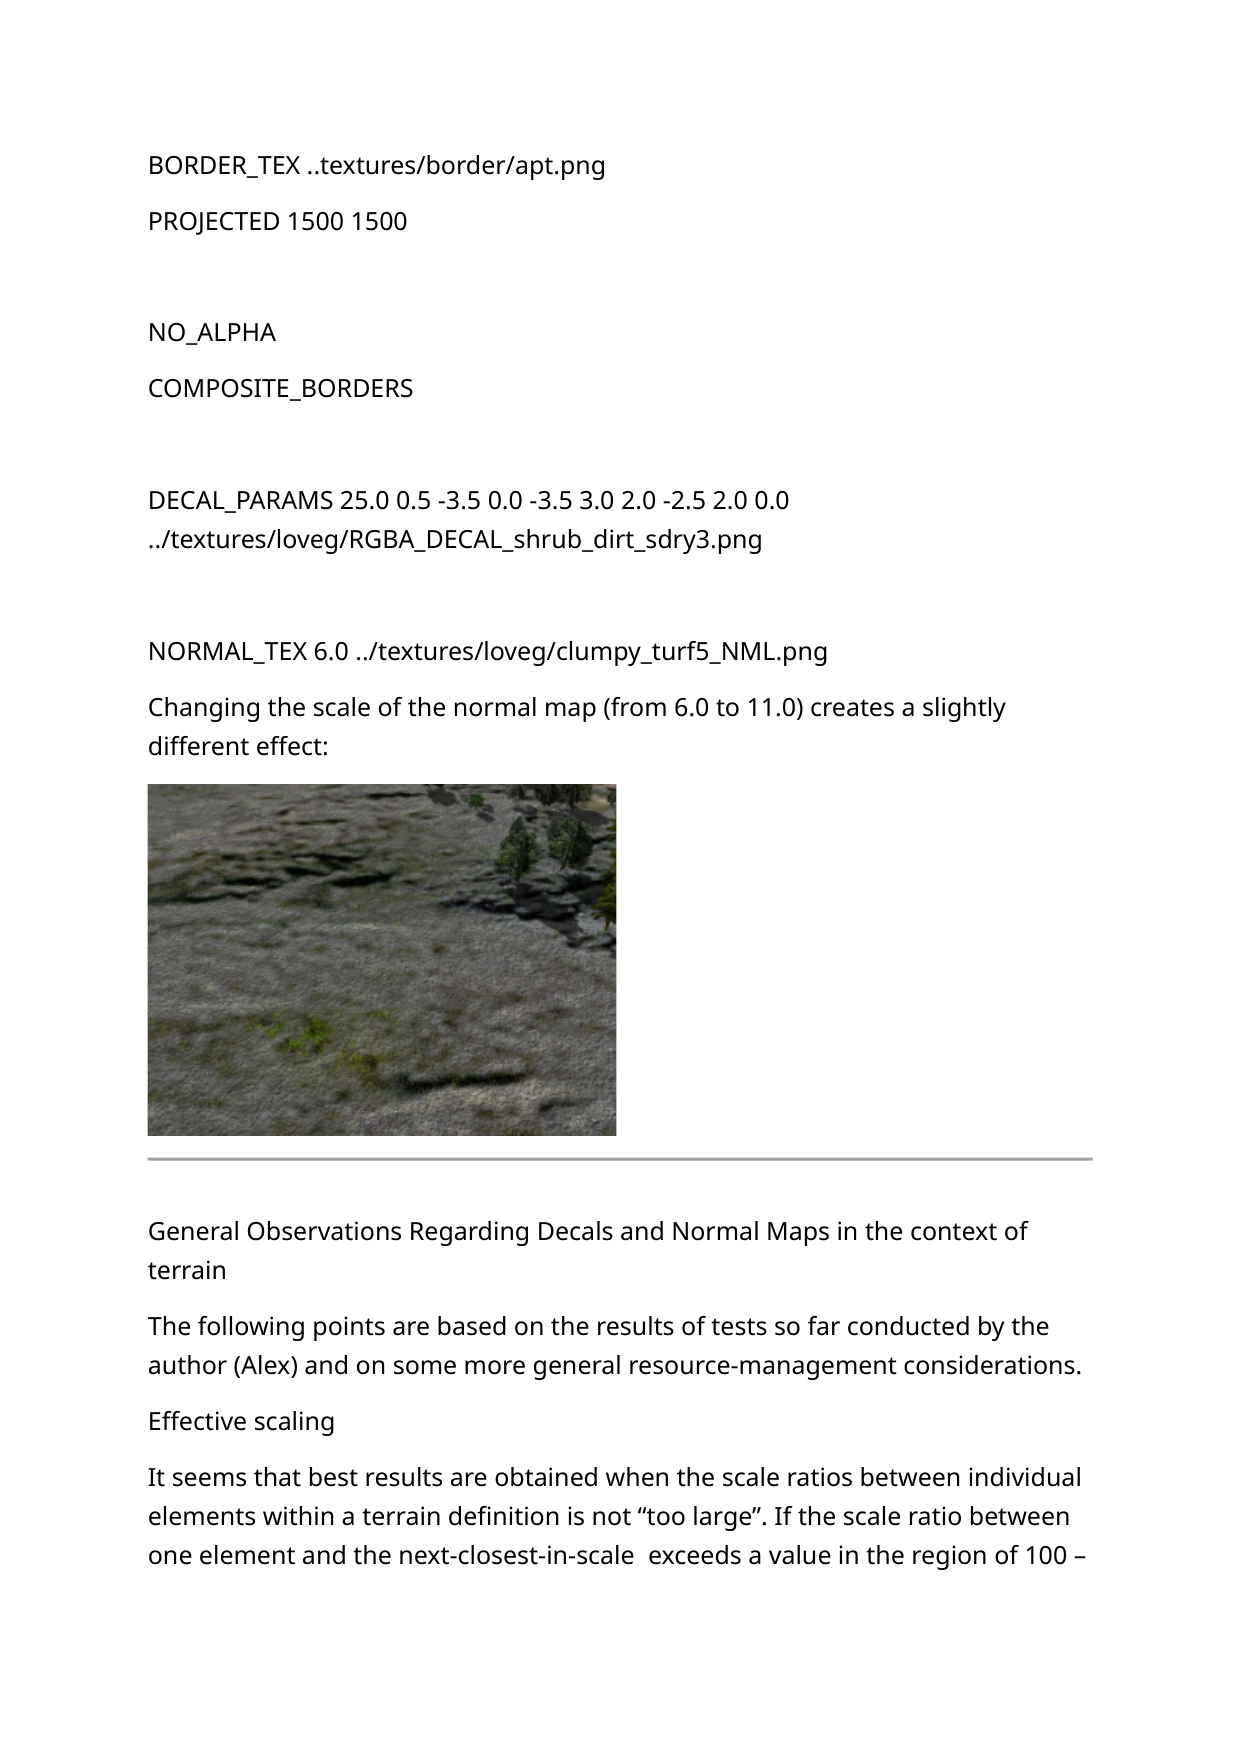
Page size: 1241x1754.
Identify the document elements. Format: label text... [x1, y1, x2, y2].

picture [147, 784, 617, 1136]
text The following points are based on the results of tests so far conducted by the author (Alex) and on some more general resource-management considerations. [148, 1308, 1093, 1382]
text PROJECTED 1500 1500 [148, 203, 1093, 237]
text COMPOSITE_BORDERS [148, 371, 1093, 405]
text NORMAL_TEX 6.0 ../textures/loveg/clumpy_turf5_NML.png [148, 633, 1093, 667]
text BORDER_TEX ..textures/border/apt.png [148, 148, 1093, 182]
text NO_ALPHA [148, 315, 1093, 349]
text Changing the scale of the normal map (from 6.0 to 11.0) creates a slightly different effect: [148, 689, 1093, 762]
text DECAL_PARAMS 25.0 0.5 -3.5 0.0 -3.5 3.0 2.0 -2.5 2.0 0.0 ../textures/loveg/RGBA_DECAL_shrub_dirt_sdry3.png [148, 483, 1093, 556]
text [148, 1459, 1093, 1572]
text Effective scaling [148, 1403, 1093, 1437]
text General Observations Regarding Decals and Normal Maps in the context of terrain [148, 1213, 1093, 1287]
